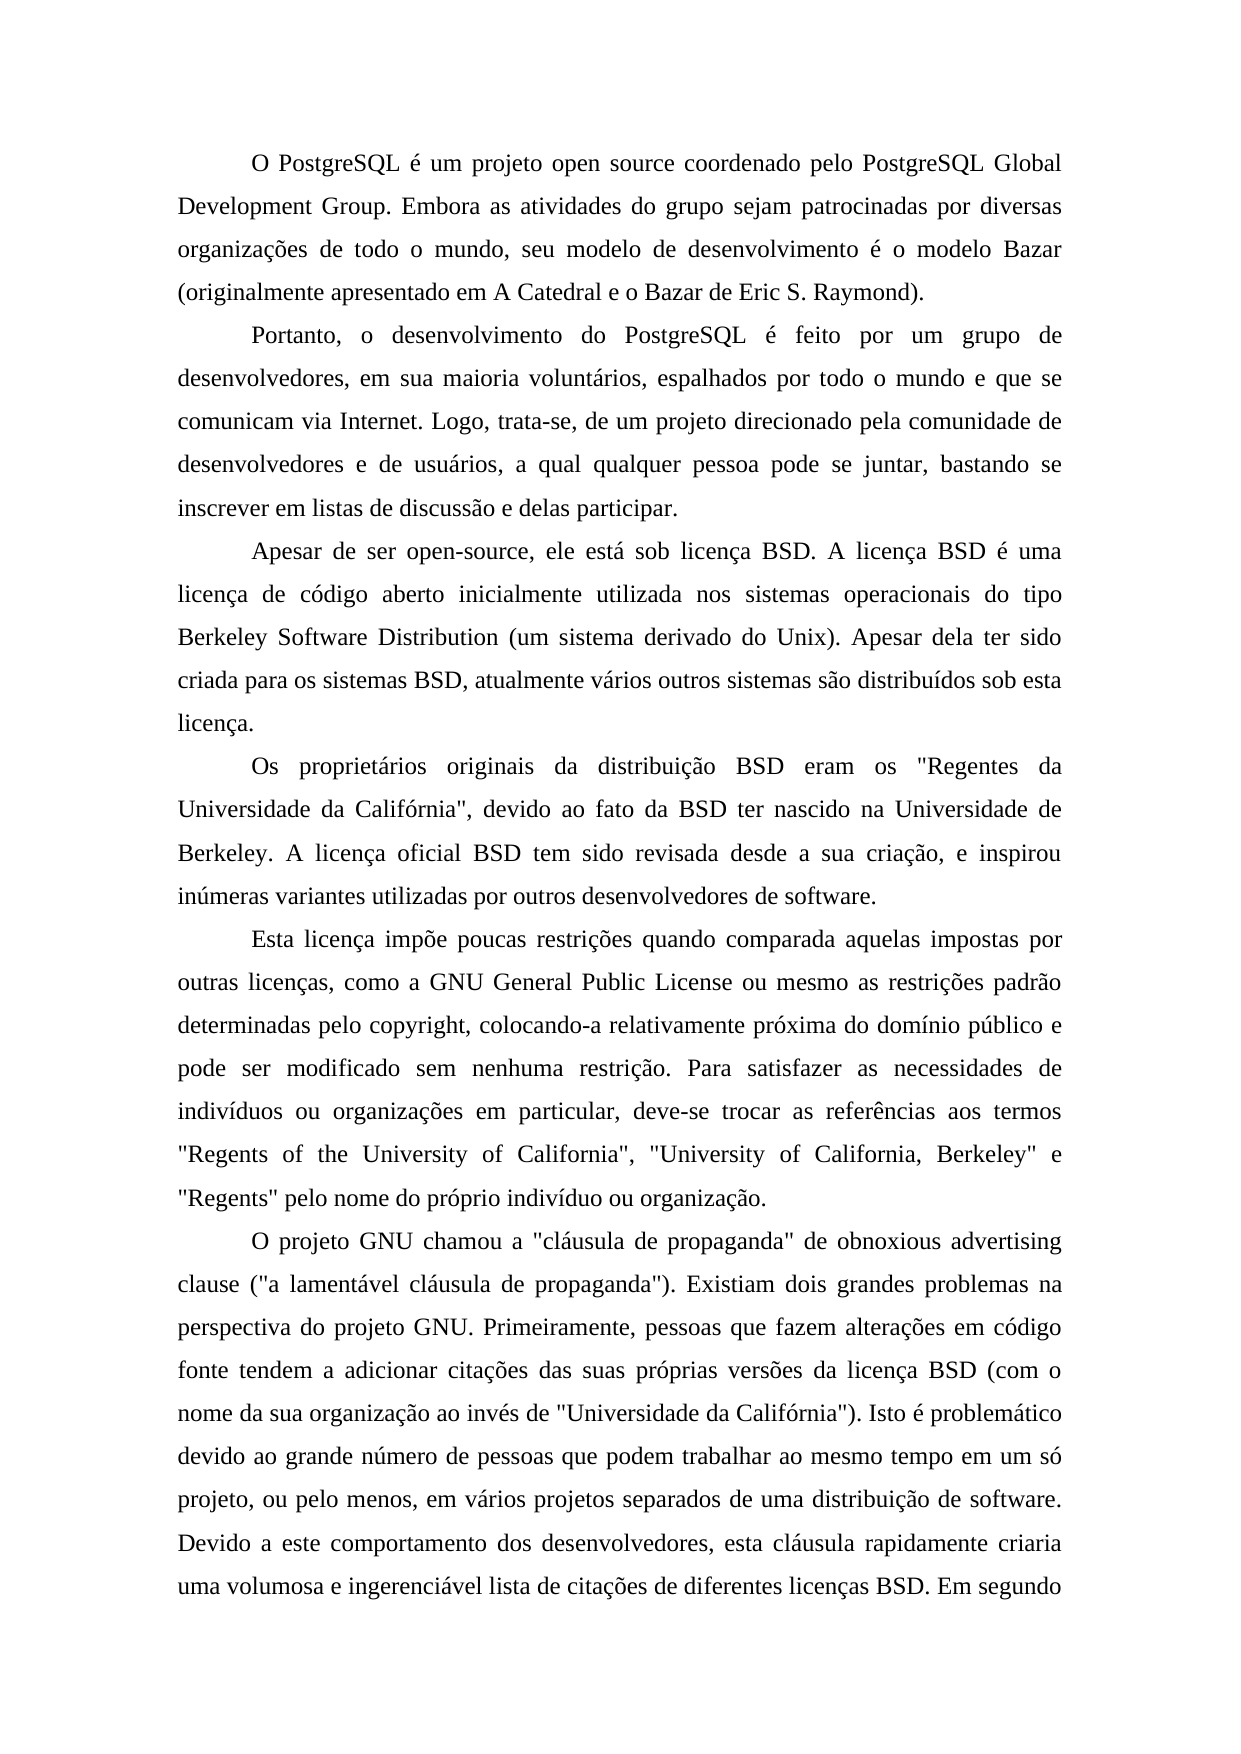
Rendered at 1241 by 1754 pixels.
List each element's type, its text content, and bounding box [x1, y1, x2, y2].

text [177, 1226, 1063, 1599]
text Apesar de ser open-source, ele está sob licença BSD. A licença BSD é uma licença de código aberto inicialmente utilizada nos sistemas operacionais do tipo Berkeley Software Distribution (um sistema derivado do Unix). Apesar dela ter sido criada para os sistemas BSD, atualmente vários outros sistemas são distribuídos sob esta licença. [177, 536, 1063, 737]
text Portanto, o desenvolvimento do PostgreSQL é feito por um grupo de desenvolvedores, em sua maioria voluntários, espalhados por todo o mundo e que se comunicam via Internet. Logo, trata-se, de um projeto direcionado pela comunidade de desenvolvedores e de usuários, a qual qualquer pessoa pode se juntar, bastando se inscrever em listas de discussão e delas participar. [177, 320, 1063, 521]
text Esta licença impõe poucas restrições quando comparada aquelas impostas por outras licenças, como a GNU General Public License ou mesmo as restrições padrão determinadas pelo copyright, colocando-a relativamente próxima do domínio público e pode ser modificado sem nenhuma restrição. Para satisfazer as necessidades de indivíduos ou organizações em particular, deve-se trocar as referências aos termos "Regents of the University of California", "University of California, Berkeley" e "Regents" pelo nome do próprio indivíduo ou organização. [177, 924, 1063, 1211]
text Os proprietários originais da distribuição BSD eram os "Regentes da Universidade da Califórnia", devido ao fato da BSD ter nascido na Universidade de Berkeley. A licença oficial BSD tem sido revisada desde a sua criação, e inspirou inúmeras variantes utilizadas por outros desenvolvedores de software. [177, 751, 1063, 909]
text O PostgreSQL é um projeto open source coordenado pelo PostgreSQL Global Development Group. Embora as atividades do grupo sejam patrocinadas por diversas organizações de todo o mundo, seu modelo de desenvolvimento é o modelo Bazar (originalmente apresentado em A Catedral e o Bazar de Eric S. Raymond). [177, 148, 1063, 306]
